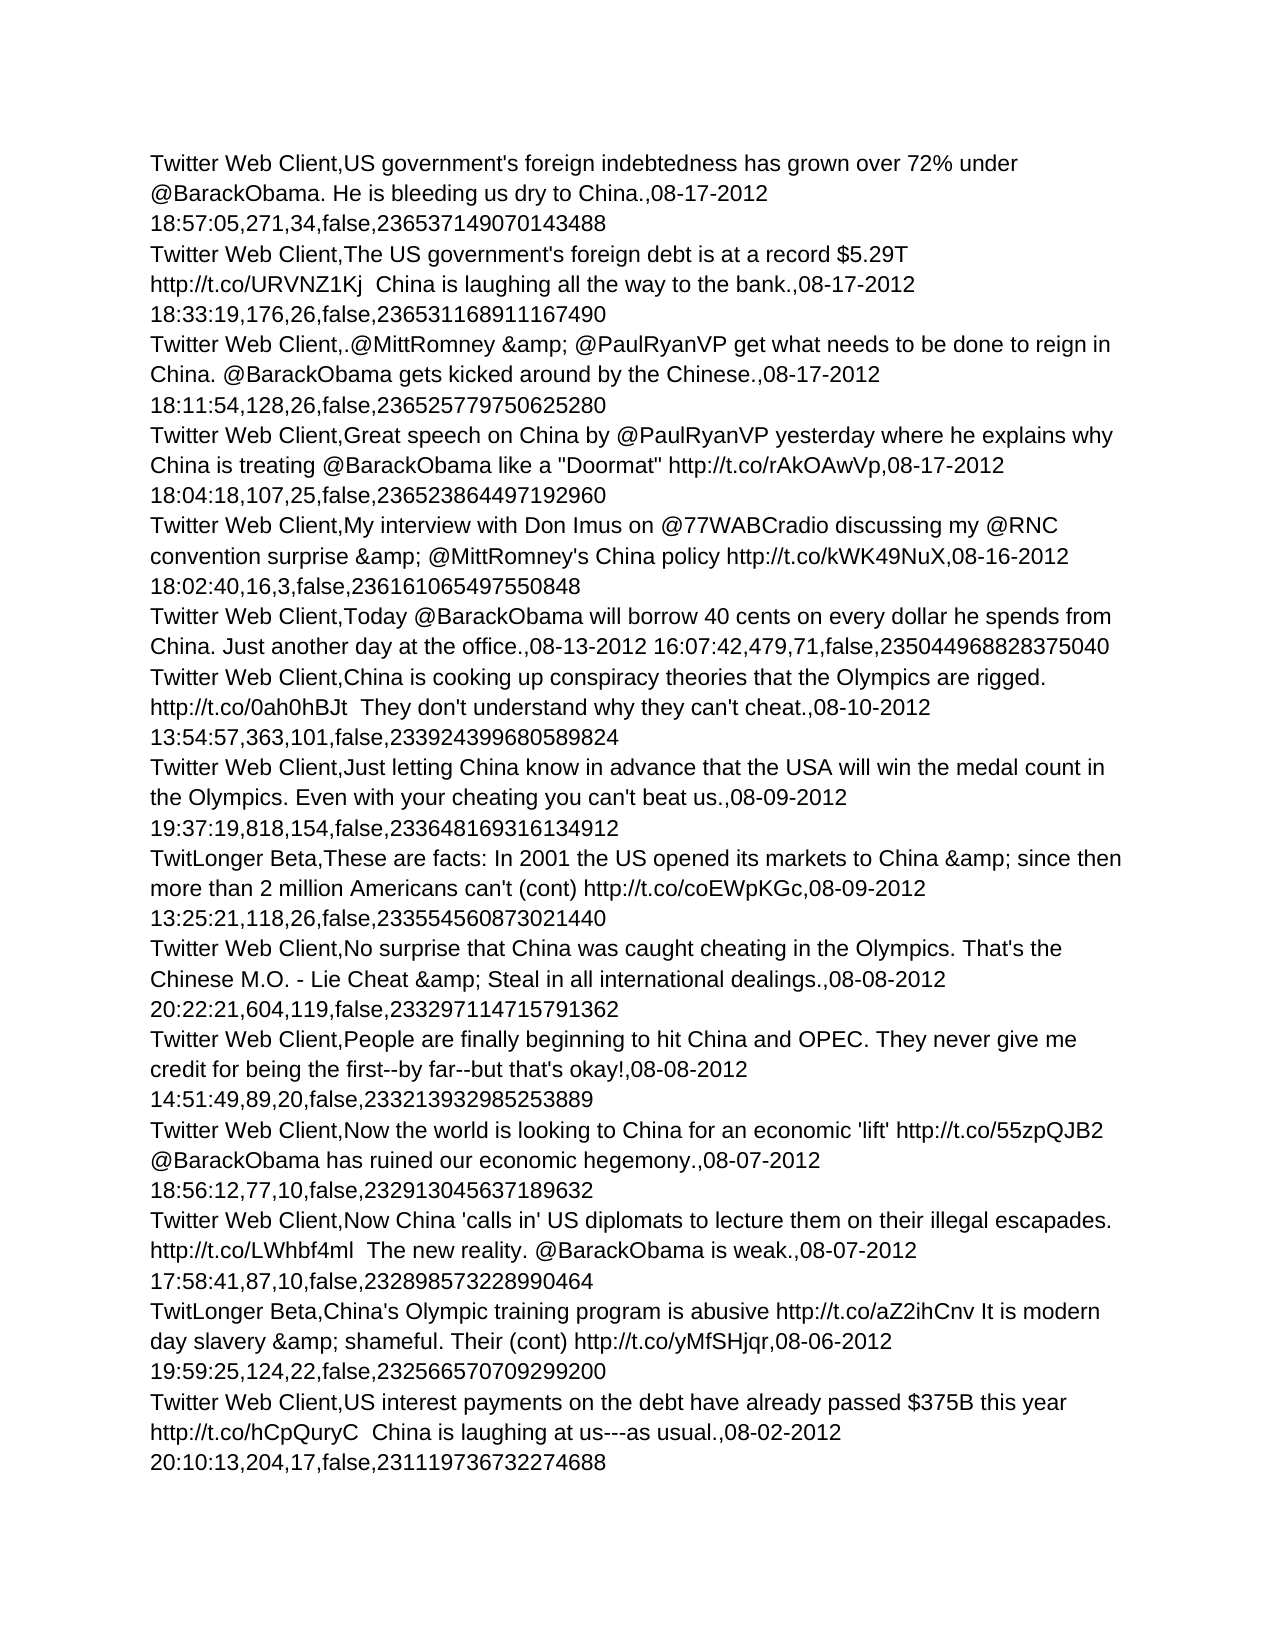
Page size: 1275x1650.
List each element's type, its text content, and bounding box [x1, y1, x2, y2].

text Twitter Web Client,Today @BarackObama will borrow 40 cents on every dollar he spends from China. Just another day at the office.,08-13-2012 16:07:42,479,71,false,235044968828375040 [150, 603, 1125, 660]
text Twitter Web Client,.@MittRomney &amp; @PaulRyanVP get what needs to be done to reign in China. @BarackObama gets kicked around by the Chinese.,08-17-2012 18:11:54,128,26,false,236525779750625280 [150, 331, 1125, 418]
text Twitter Web Client,Just letting China know in advance that the USA will win the medal count in the Olympics. Even with your cheating you can't beat us.,08-09-2012 19:37:19,818,154,false,233648169316134912 [150, 754, 1125, 841]
text Twitter Web Client,Great speech on China by @PaulRyanVP yesterday where he explains why China is treating @BarackObama like a "Doormat" http://t.co/rAkOAwVp,08-17-2012 18:04:18,107,25,false,236523864497192960 [150, 422, 1125, 509]
text Twitter Web Client,Now China 'calls in' US diplomats to lecture them on their illegal escapades. http://t.co/LWhbf4ml The new reality. @BarackObama is weak.,08-07-2012 17:58:41,87,10,false,232898573228990464 [150, 1207, 1125, 1294]
text Twitter Web Client,US interest payments on the debt have already passed $375B this year http://t.co/hCpQuryC China is laughing at us---as usual.,08-02-2012 20:10:13,204,17,false,231119736732274688 [150, 1388, 1125, 1475]
text TwitLonger Beta,China's Olympic training program is abusive http://t.co/aZ2ihCnv It is modern day slavery &amp; shameful. Their (cont) http://t.co/yMfSHjqr,08-06-2012 19:59:25,124,22,false,232566570709299200 [150, 1298, 1125, 1385]
text Twitter Web Client,The US government's foreign debt is at a record $5.29T http://t.co/URVNZ1Kj China is laughing all the way to the bank.,08-17-2012 18:33:19,176,26,false,236531168911167490 [150, 241, 1125, 327]
text Twitter Web Client,People are finally beginning to hit China and OPEC. They never give me credit for being the first--by far--but that's okay!,08-08-2012 14:51:49,89,20,false,233213932985253889 [150, 1026, 1125, 1113]
text Twitter Web Client,No surprise that China was caught cheating in the Olympics. That's the Chinese M.O. - Lie Cheat &amp; Steal in all international dealings.,08-08-2012 20:22:21,604,119,false,233297114715791362 [150, 935, 1125, 1022]
text Twitter Web Client,Now the world is looking to China for an economic 'lift' http://t.co/55zpQJB2 @BarackObama has ruined our economic hegemony.,08-07-2012 18:56:12,77,10,false,232913045637189632 [150, 1117, 1125, 1203]
text Twitter Web Client,China is cooking up conspiracy theories that the Olympics are rigged. http://t.co/0ah0hBJt They don't understand why they can't cheat.,08-10-2012 13:54:57,363,101,false,233924399680589824 [150, 663, 1125, 750]
text Twitter Web Client,US government's foreign indebtedness has grown over 72% under @BarackObama. He is bleeding us dry to China.,08-17-2012 18:57:05,271,34,false,236537149070143488 [150, 150, 1125, 237]
text Twitter Web Client,My interview with Don Imus on @77WABCradio discussing my @RNC convention surprise &amp; @MittRomney's China policy http://t.co/kWK49NuX,08-16-2012 18:02:40,16,3,false,236161065497550848 [150, 512, 1125, 599]
text TwitLonger Beta,These are facts: In 2001 the US opened its markets to China &amp; since then more than 2 million Americans can't (cont) http://t.co/coEWpKGc,08-09-2012 13:25:21,118,26,false,233554560873021440 [150, 845, 1125, 932]
